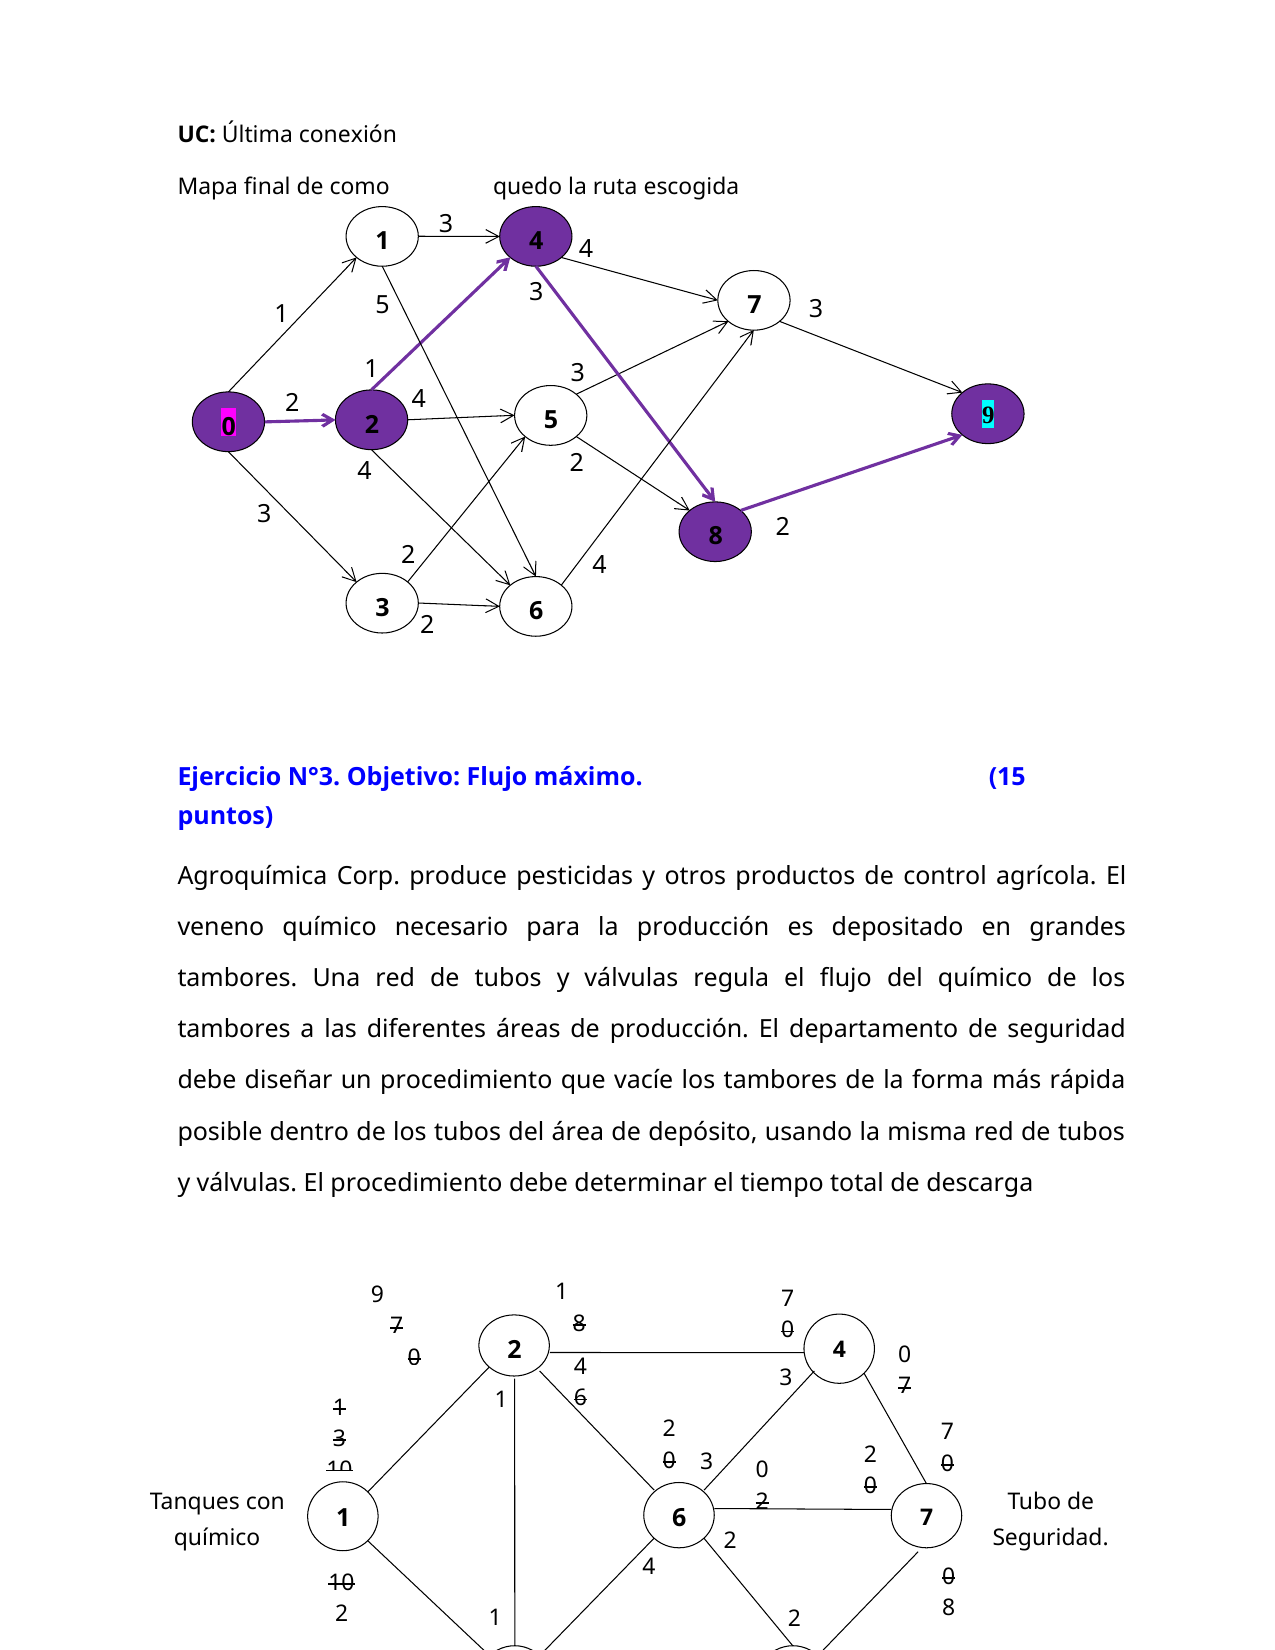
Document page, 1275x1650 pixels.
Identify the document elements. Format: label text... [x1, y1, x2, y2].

text Ejercicio N°3. Objetivo: Flujo máximo. (15 puntos) [177, 759, 1127, 832]
text UC: Última conexión [177, 118, 1127, 149]
text Agroquímica Corp. produce pesticidas y otros productos de control agrícola. El veneno químico necesario para la producción es depositado en grandes tambores. Una red de tubos y válvulas regula el flujo del químico de los tambores a las diferentes áreas de producción. El departamento de seguridad debe diseñar un procedimiento que vacíe los tambores de la forma más rápida posible dentro de los tubos del área de depósito, usando la misma red de tubos y válvulas. El procedimiento debe determinar el tiempo total de descarga [177, 858, 1127, 1198]
text Mapa final de como quedo la ruta escogida [177, 170, 1127, 202]
